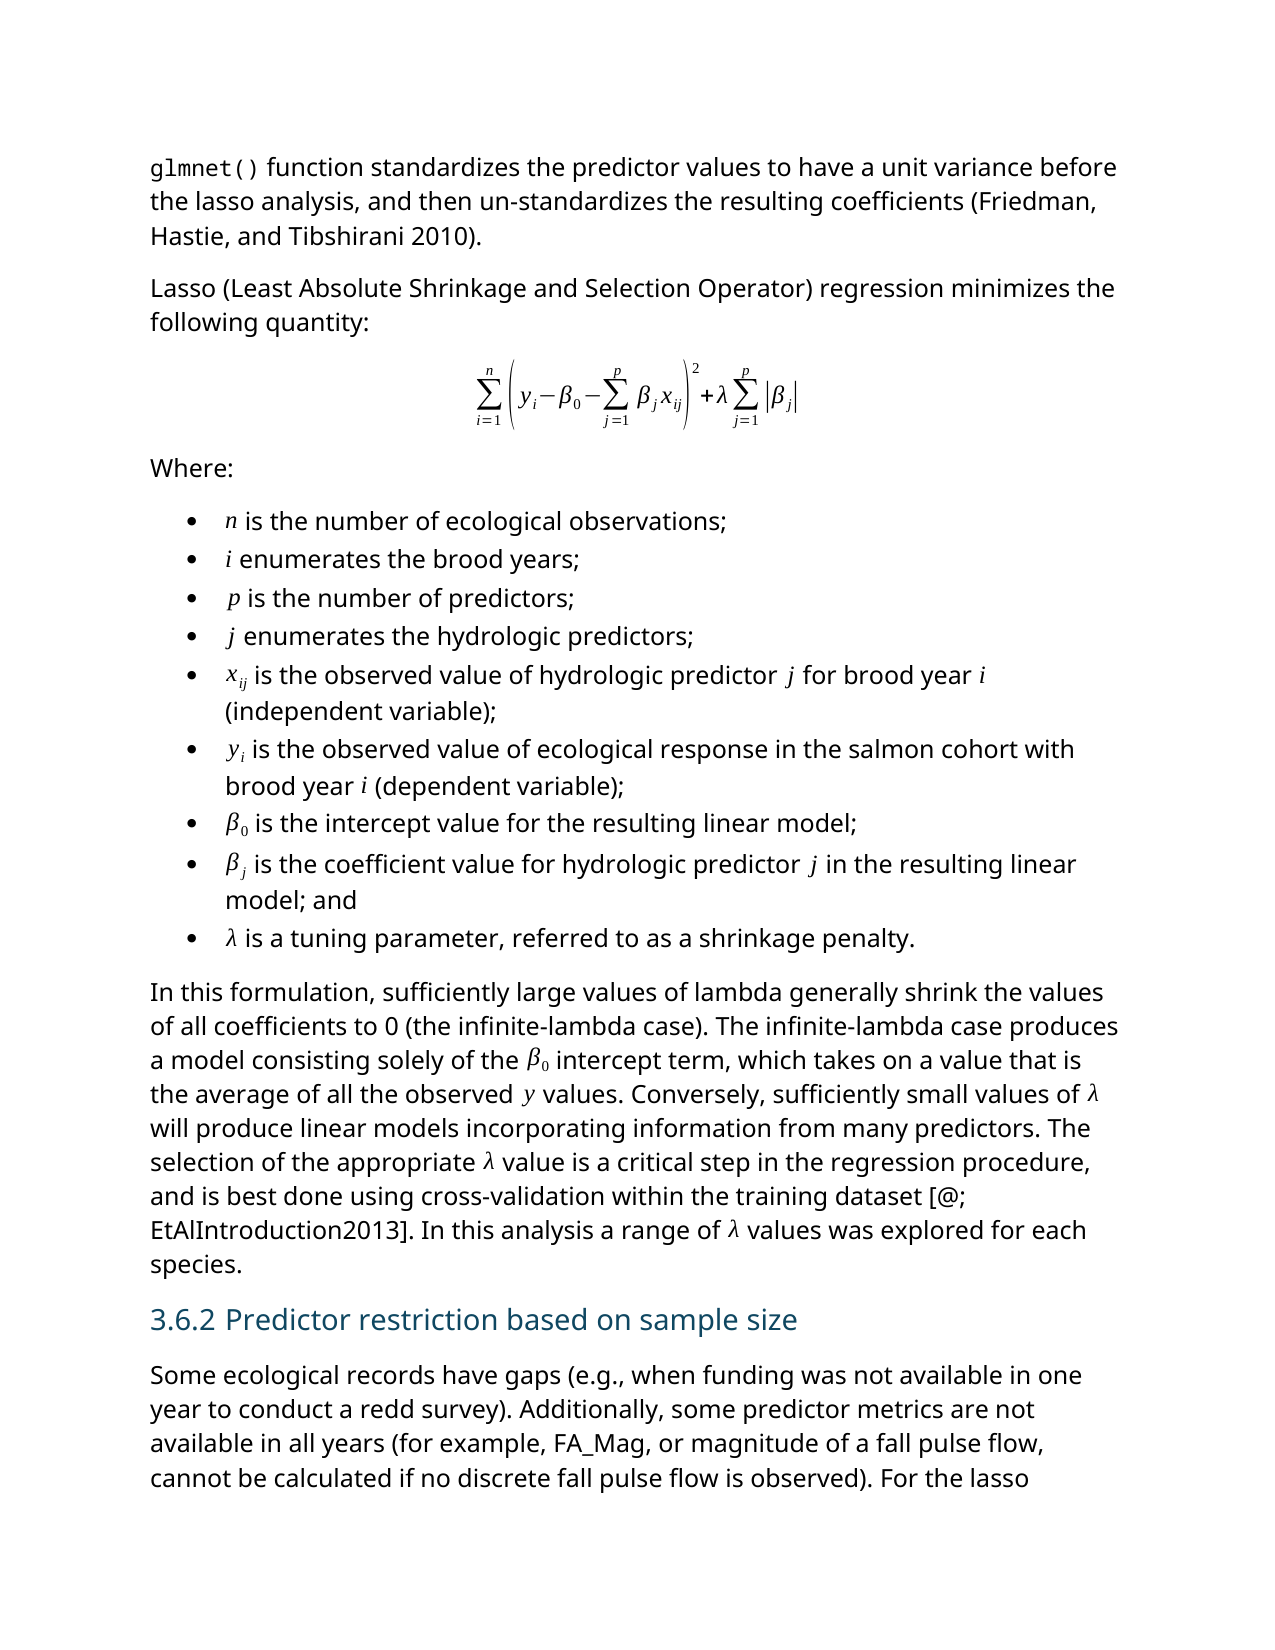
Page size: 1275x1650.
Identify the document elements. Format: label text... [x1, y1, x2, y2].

list is the observed value of ecological response in the salmon cohort with brood year (dependent variable); [187, 732, 1125, 802]
list is the observed value of hydrologic predictor for brood year (independent variable); [187, 657, 1125, 728]
list is the number of ecological observations; [187, 504, 1125, 538]
list is the coefficient value for hydrologic predictor in the resulting linear model; and [187, 846, 1125, 917]
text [150, 1358, 1125, 1494]
list enumerates the hydrologic predictors; [187, 619, 1125, 654]
text Lasso (Least Absolute Shrinkage and Selection Operator) regression minimizes the following quantity: [150, 271, 1125, 339]
text Where: [150, 451, 1125, 485]
text In this formulation, sufficiently large values of lambda generally shrink the values of all coefficients to 0 (the infinite-lambda case). The infinite-lambda case produces a model consisting solely of the intercept term, which takes on a value that is the average of all the observed values. Conversely, sufficiently small values of will produce linear models incorporating information from many predictors. The selection of the appropriate value is a critical step in the regression procedure, and is best done using cross-validation within the training dataset [@; EtAlIntroduction2013]. In this analysis a range of values was explored for each species. [150, 974, 1125, 1281]
list is a tuning parameter, referred to as a shrinkage penalty. [187, 921, 1125, 956]
list is the intercept value for the resulting linear model; [187, 806, 1125, 843]
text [150, 150, 1125, 252]
list enumerates the brood years; [187, 542, 1125, 577]
list is the number of predictors; [187, 581, 1125, 615]
subtitle 3.6.2 Predictor restriction based on sample size [150, 1299, 1125, 1339]
